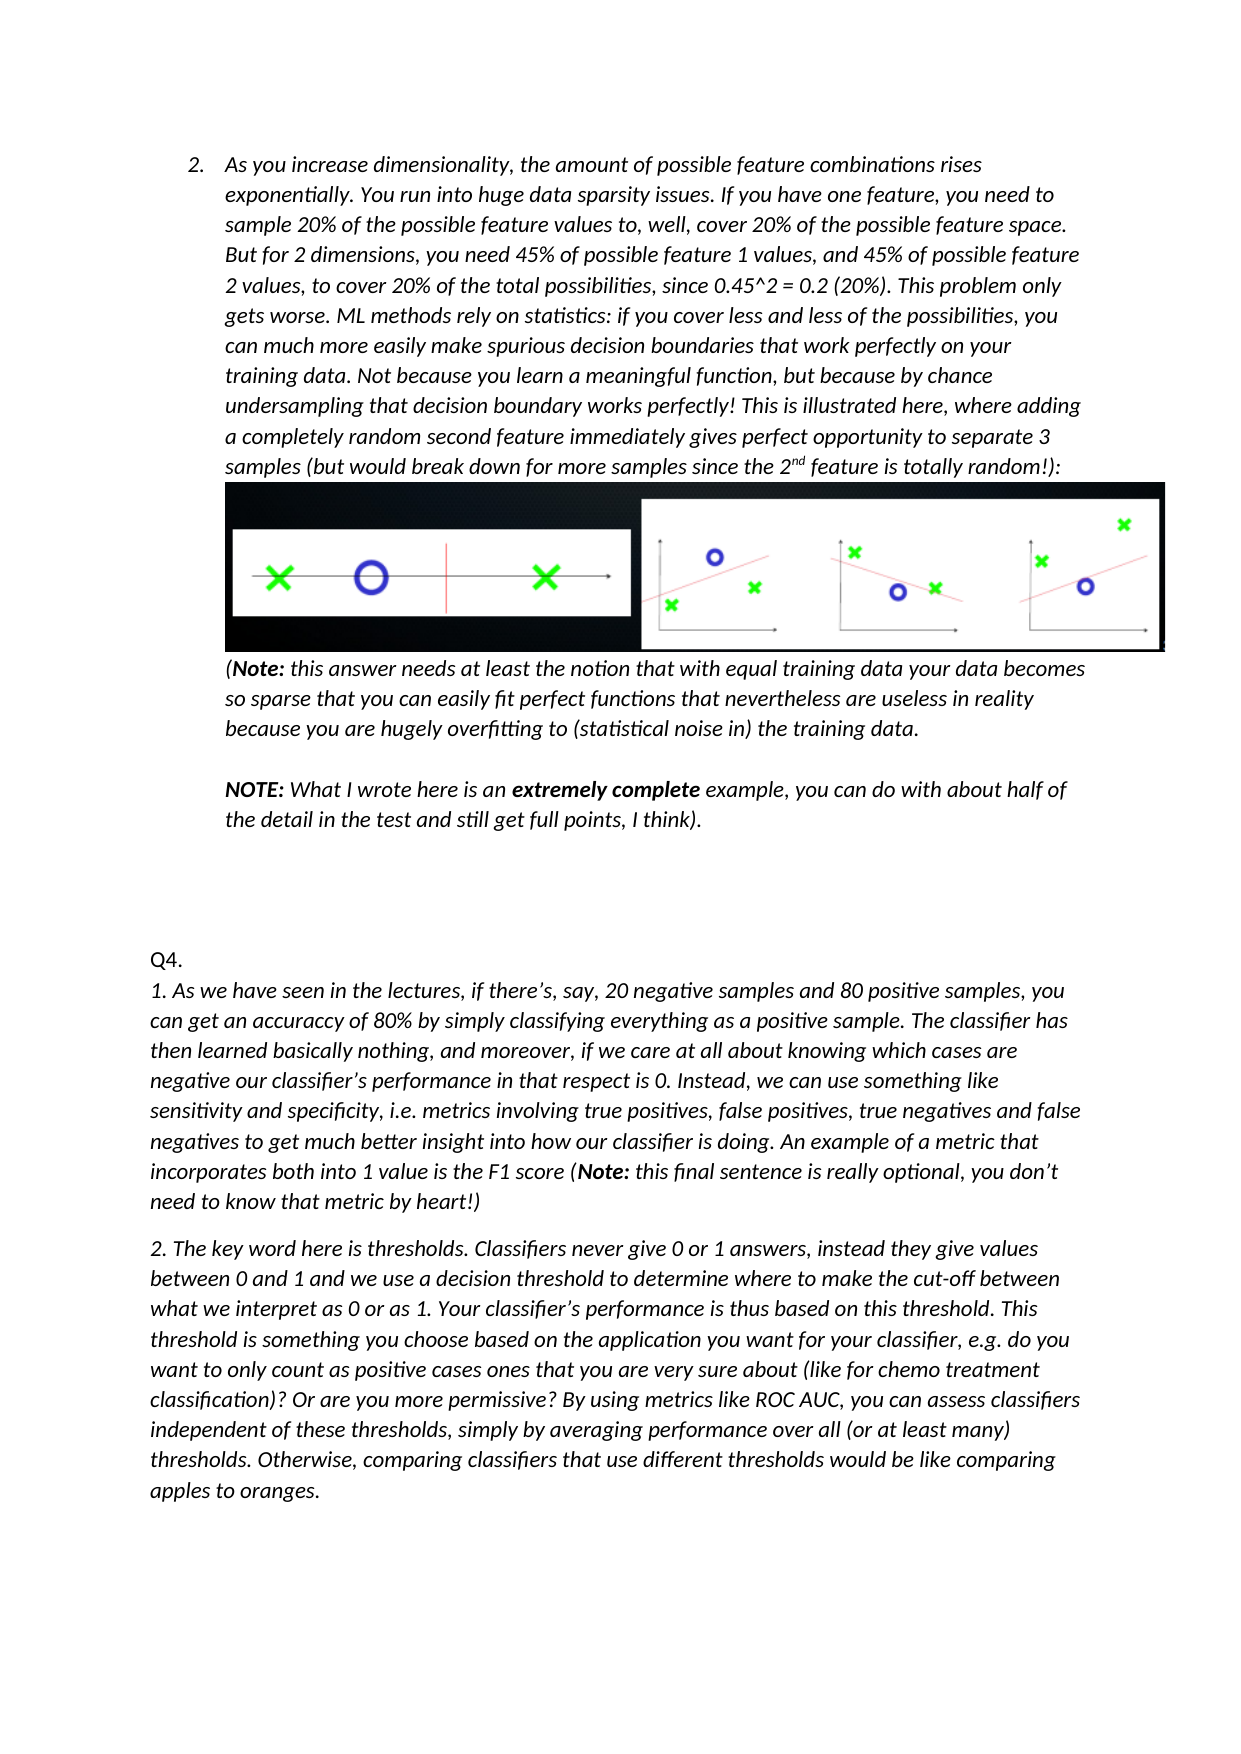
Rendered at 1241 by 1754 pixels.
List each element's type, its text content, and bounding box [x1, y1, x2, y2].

text Q4. 1. As we have seen in the lectures, if there’s, say, 20 negative samples and 80 positive samples, you can get an accuraccy of 80% by simply classifying everything as a positive sample. The classifier has then learned basically nothing, and moreover, if we care at all about knowing which cases are negative our classifier’s performance in that respect is 0. Instead, we can use something like sensitivity and specificity, i.e. metrics involving true positives, false positives, true negatives and false negatives to get much better insight into how our classifier is doing. An example of a metric that incorporates both into 1 value is the F1 score (Note: this final sentence is really optional, you don’t need to know that metric by heart!) [150, 946, 1090, 1215]
text 2. The key word here is thresholds. Classifiers never give 0 or 1 answers, instead they give values between 0 and 1 and we use a decision threshold to determine where to make the cut-off between what we interpret as 0 or as 1. Your classifier’s performance is thus based on this threshold. This threshold is something you choose based on the application you want for your classifier, e.g. do you want to only count as positive cases ones that you are very sure about (like for chemo treatment classification)? Or are you more permissive? By using metrics like ROC AUC, you can assess classifiers independent of these thresholds, simply by averaging performance over all (or at least many) thresholds. Otherwise, comparing classifiers that use different thresholds would be like comparing apples to oranges. [150, 1234, 1090, 1504]
picture [225, 482, 1166, 652]
list As you increase dimensionality, the amount of possible feature combinations rises exponentially. You run into huge data sparsity issues. If you have one feature, you need to sample 20% of the possible feature values to, well, cover 20% of the possible feature space. But for 2 dimensions, you need 45% of possible feature 1 values, and 45% of possible feature 2 values, to cover 20% of the total possibilities, since 0.45^2 = 0.2 (20%). This problem only gets worse. ML methods rely on statistics: if you cover less and less of the possibilities, you can much more easily make spurious decision boundaries that work perfectly on your training data. Not because you learn a meaningful function, but because by chance undersampling that decision boundary works perfectly! This is illustrated here, where adding a completely random second feature immediately gives perfect opportunity to separate 3 samples (but would break down for more samples since the 2nd feature is totally random!): (Note: this answer needs at least the notion that with equal training data your data becomes so sparse that you can easily fit perfect functions that nevertheless are useless in reality because you are hugely overfitting to (statistical noise in) the training data. NOTE: What I wrote here is an extremely complete example, you can do with about half of the detail in the test and still get full points, I think). [187, 150, 1090, 833]
